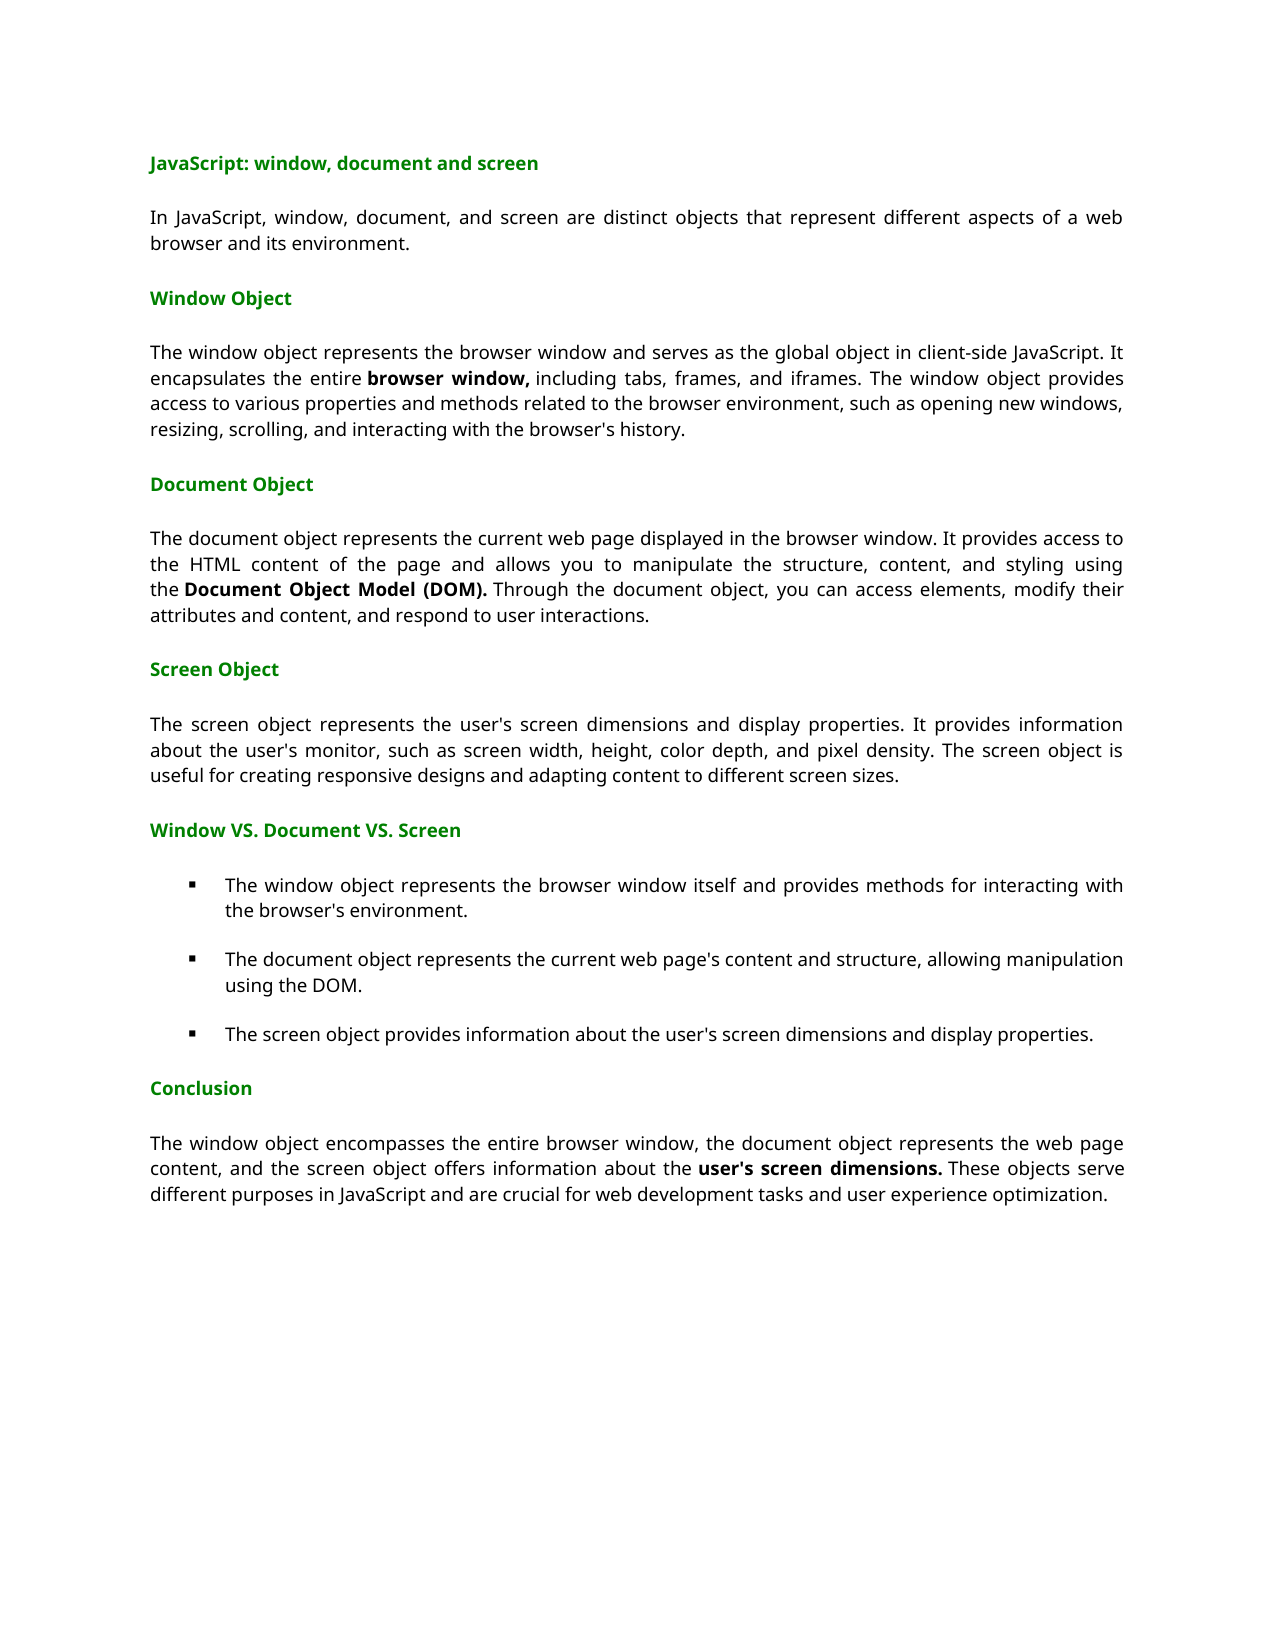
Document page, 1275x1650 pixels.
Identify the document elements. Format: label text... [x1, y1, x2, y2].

text Document Object [150, 471, 1125, 496]
text Window VS. Document VS. Screen [150, 817, 1125, 843]
text The screen object represents the user's screen dimensions and display properties. It provides information about the user's monitor, such as screen width, height, color depth, and pixel density. The screen object is useful for creating responsive designs and adapting content to different screen sizes. [150, 711, 1125, 788]
text The document object represents the current web page displayed in the browser window. It provides access to the HTML content of the page and allows you to manipulate the structure, content, and styling using the Document Object Model (DOM). Through the document object, you can access elements, modify their attributes and content, and respond to user interactions. [150, 526, 1125, 628]
text JavaScript: window, document and screen [150, 150, 1125, 176]
list The document object represents the current web page's content and structure, allowing manipulation using the DOM. [187, 946, 1125, 997]
text Screen Object [150, 657, 1125, 682]
text Conclusion [150, 1076, 1125, 1101]
text The window object encompasses the entire browser window, the document object represents the web page content, and the screen object offers information about the user's screen dimensions. These objects serve different purposes in JavaScript and are crucial for web development tasks and user experience optimization. [150, 1130, 1125, 1207]
text The window object represents the browser window and serves as the global object in client-side JavaScript. It encapsulates the entire browser window, including tabs, frames, and iframes. The window object provides access to various properties and methods related to the browser environment, such as opening new windows, resizing, scrolling, and interacting with the browser's history. [150, 339, 1125, 442]
list The window object represents the browser window itself and provides methods for interacting with the browser's environment. [187, 872, 1125, 923]
text In JavaScript, window, document, and screen are distinct objects that represent different aspects of a web browser and its environment. [150, 205, 1125, 256]
list The screen object provides information about the user's screen dimensions and display properties. [187, 1021, 1125, 1046]
text Window Object [150, 285, 1125, 310]
